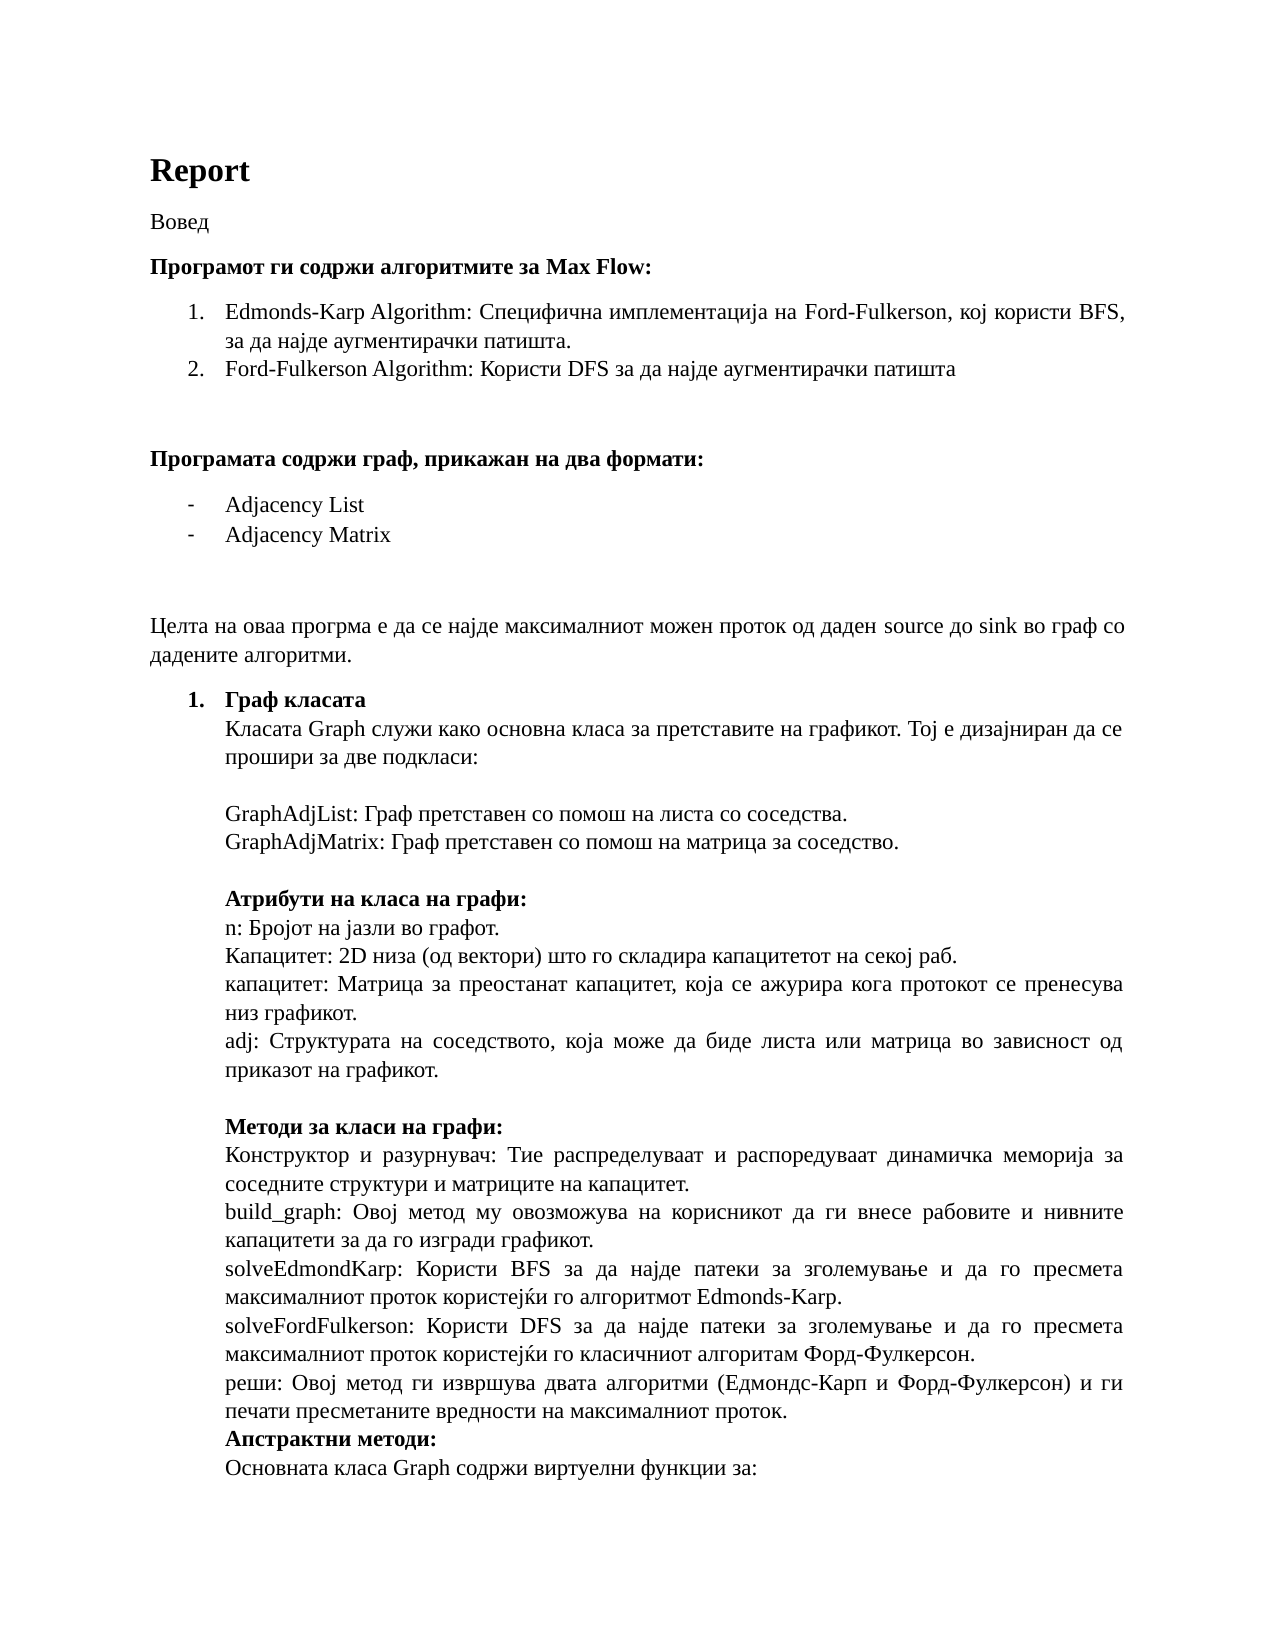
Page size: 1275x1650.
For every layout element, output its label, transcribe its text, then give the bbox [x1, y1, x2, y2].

list Граф класата [187, 686, 1125, 712]
text Вовед [150, 208, 1125, 234]
text Report [150, 150, 1125, 188]
list solveEdmondKarp: Користи BFS за да најде патеки за зголемување и да го пресмета максималниот проток користејќи го алгоритмот Edmonds-Karp. [225, 1255, 1125, 1310]
list Adjacency List [187, 490, 1125, 518]
list n: Бројот на јазли во графот. [225, 914, 1125, 940]
list реши: Овој метод ги извршува двата алгоритми (Едмондс-Карп и Форд-Фулкерсон) и ги печати пресметаните вредности на максималниот проток. [225, 1369, 1125, 1423]
list капацитет: Матрица за преостанат капацитет, која се ажурира кога протокот се пренесува низ графикот. [225, 971, 1125, 1025]
list Капацитет: 2D низа (од вектори) што го складира капацитетот на секој раб. [225, 942, 1125, 968]
text Целта на оваа прогрма е да се најде максималниот можен проток од даден source до sink во граф со дадените алгоритми. [150, 613, 1125, 667]
list Атрибути на класа на графи: [225, 885, 1125, 912]
text Програмата содржи граф, прикажан на два формати: [150, 445, 1125, 472]
list Edmonds-Karp Algorithm: Специфична имплементација на Ford-Fulkerson, кој користи BFS, за да најде аугментирачки патишта. [187, 298, 1125, 353]
list adj: Структурата на соседството, која може да биде листа или матрица во зависност од приказот на графикот. [225, 1027, 1125, 1082]
list Основната класа Graph содржи виртуелни функции за: [225, 1454, 1125, 1480]
text Програмот ги содржи алгоритмите за Max Flow: [150, 253, 1125, 279]
list GraphAdjMatrix: Граф претставен со помош на матрица за соседство. [225, 828, 1125, 855]
list Апстрактни методи: [225, 1426, 1125, 1452]
list Adjacency Matrix [187, 521, 1125, 549]
list Класата Graph служи како основна класа за претставите на графикот. Тој е дизајниран да се прошири за две подкласи: [225, 714, 1125, 769]
list GraphAdjList: Граф претставен со помош на листа со соседства. [225, 800, 1125, 826]
list Конструктор и разурнувач: Тие распределуваат и распоредуваат динамичка меморија за соседните структури и матриците на капацитет. [225, 1141, 1125, 1196]
list solveFordFulkerson: Користи DFS за да најде патеки за зголемување и да го пресмета максималниот проток користејќи го класичниот алгоритам Форд-Фулкерсон. [225, 1312, 1125, 1367]
list build_graph: Овој метод му овозможува на корисникот да ги внесе рабовите и нивните капацитети за да го изгради графикот. [225, 1198, 1125, 1253]
list Ford-Fulkerson Algorithm: Користи DFS за да најде аугментирачки патишта [187, 355, 1125, 381]
list Методи за класи на графи: [225, 1113, 1125, 1139]
